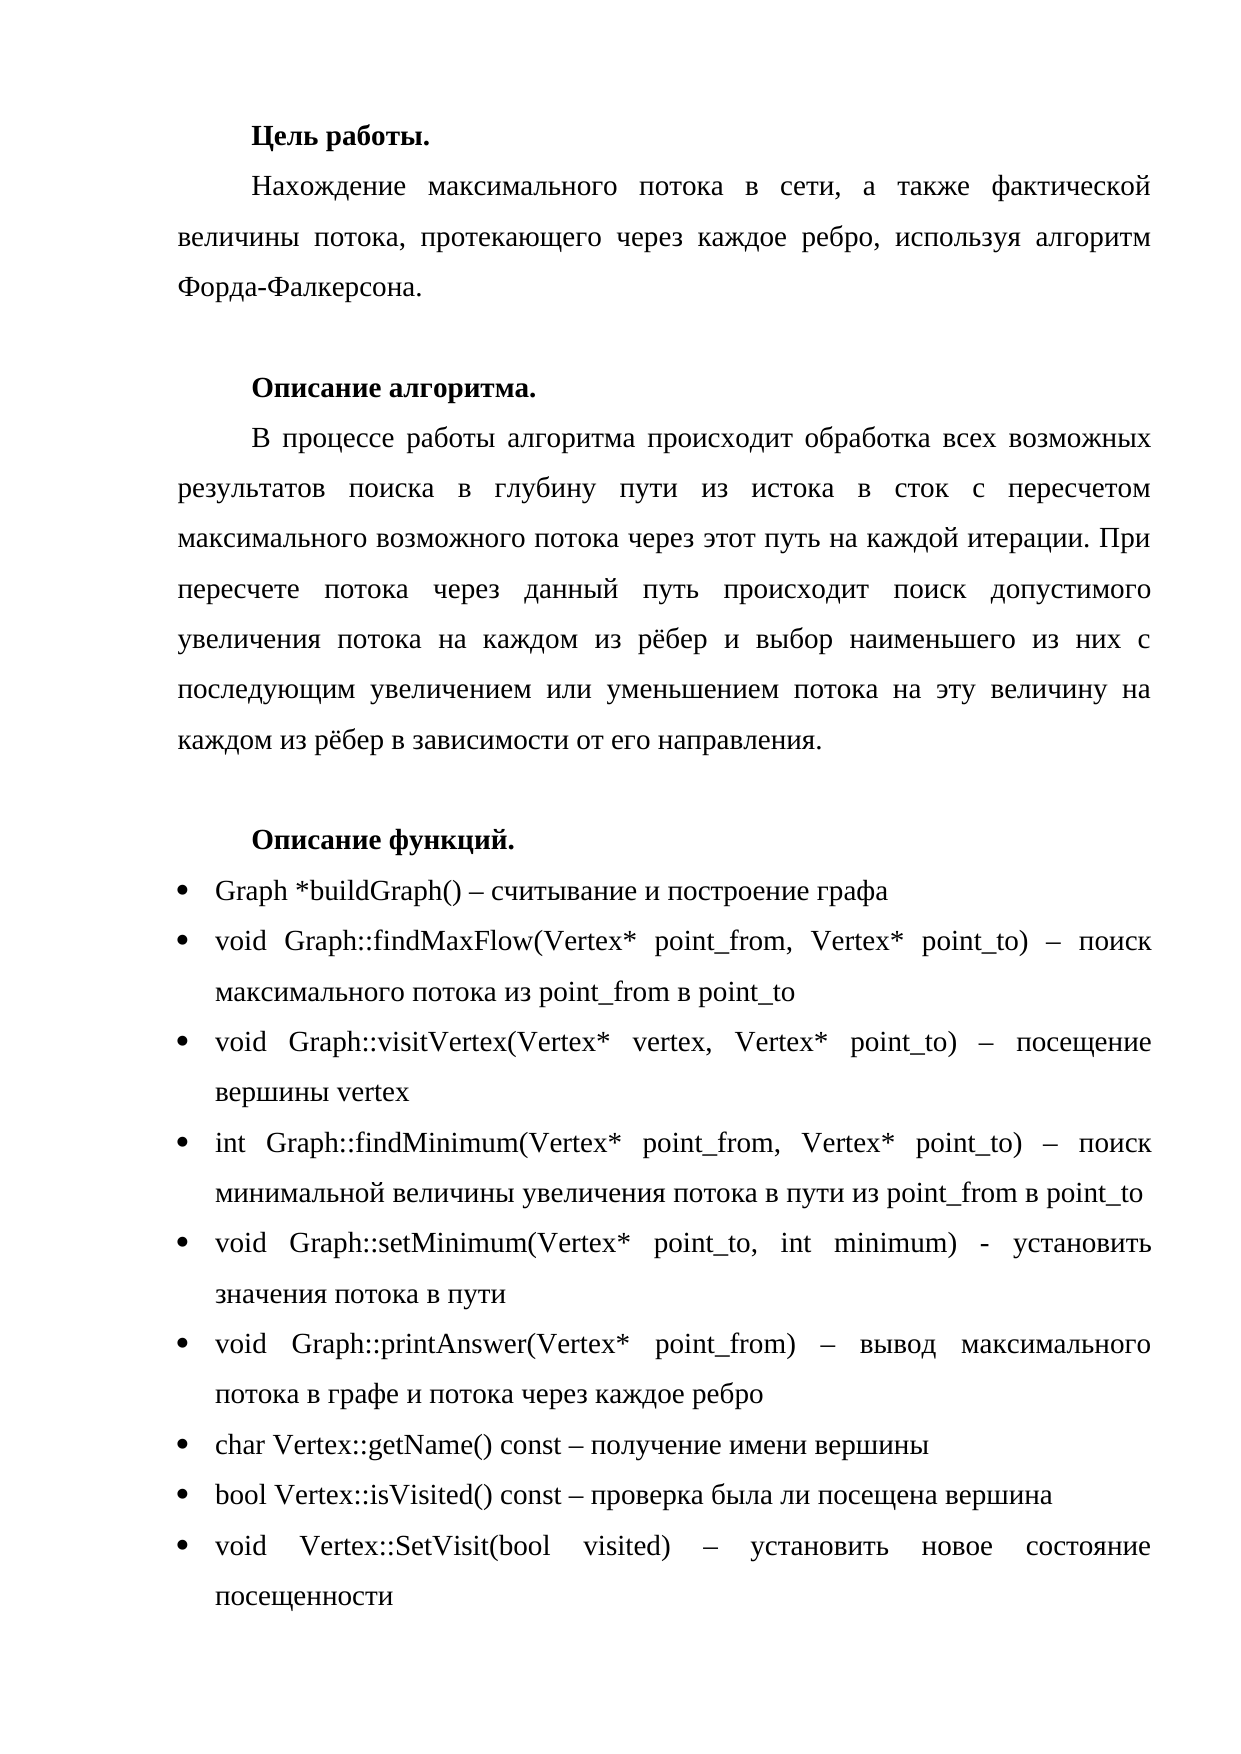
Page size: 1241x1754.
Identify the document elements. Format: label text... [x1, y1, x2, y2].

text В процессе работы алгоритма происходит обработка всех возможных результатов поиска в глубину пути из истока в сток с пересчетом максимального возможного потока через этот путь на каждой итерации. При пересчете потока через данный путь происходит поиск допустимого увеличения потока на каждом из рёбер и выбор наименьшего из них с последующим увеличением или уменьшением потока на эту величину на каждом из рёбер в зависимости от его направления. [177, 420, 1152, 755]
list void Vertex::SetVisit(bool visited) – установить новое состояние посещенности [177, 1528, 1152, 1612]
list int Graph::findMinimum(Vertex* point_from, Vertex* point_to) – поиск минимальной величины увеличения потока в пути из point_from в point_to [177, 1125, 1152, 1209]
list Graph *buildGraph() – считывание и построение графа [177, 873, 1152, 906]
list void Graph::findMaxFlow(Vertex* point_from, Vertex* point_to) – поиск максимального потока из point_from в point_to [177, 923, 1152, 1007]
list bool Vertex::isVisited() const – проверка была ли посещена вершина [177, 1477, 1152, 1511]
text Цель работы. [177, 118, 1152, 152]
list char Vertex::getName() const – получение имени вершины [177, 1427, 1152, 1461]
text Нахождение максимального потока в сети, а также фактической величины потока, протекающего через каждое ребро, используя алгоритм Форда-Фалкерсона. [177, 252, 1152, 303]
text Описание функций. [177, 822, 1152, 856]
text Нахождение максимального потока в сети, а также фактической величины потока, протекающего через каждое ребро, используя алгоритм Форда-Фалкерсона. [177, 168, 1152, 219]
list void Graph::printAnswer(Vertex* point_from) – вывод максимального потока в графе и потока через каждое ребро [177, 1326, 1152, 1410]
text Описание алгоритма. [177, 370, 1152, 403]
list void Graph::setMinimum(Vertex* point_to, int minimum) - установить значения потока в пути [177, 1225, 1152, 1309]
list void Graph::visitVertex(Vertex* vertex, Vertex* point_to) – посещение вершины vertex [177, 1024, 1152, 1108]
